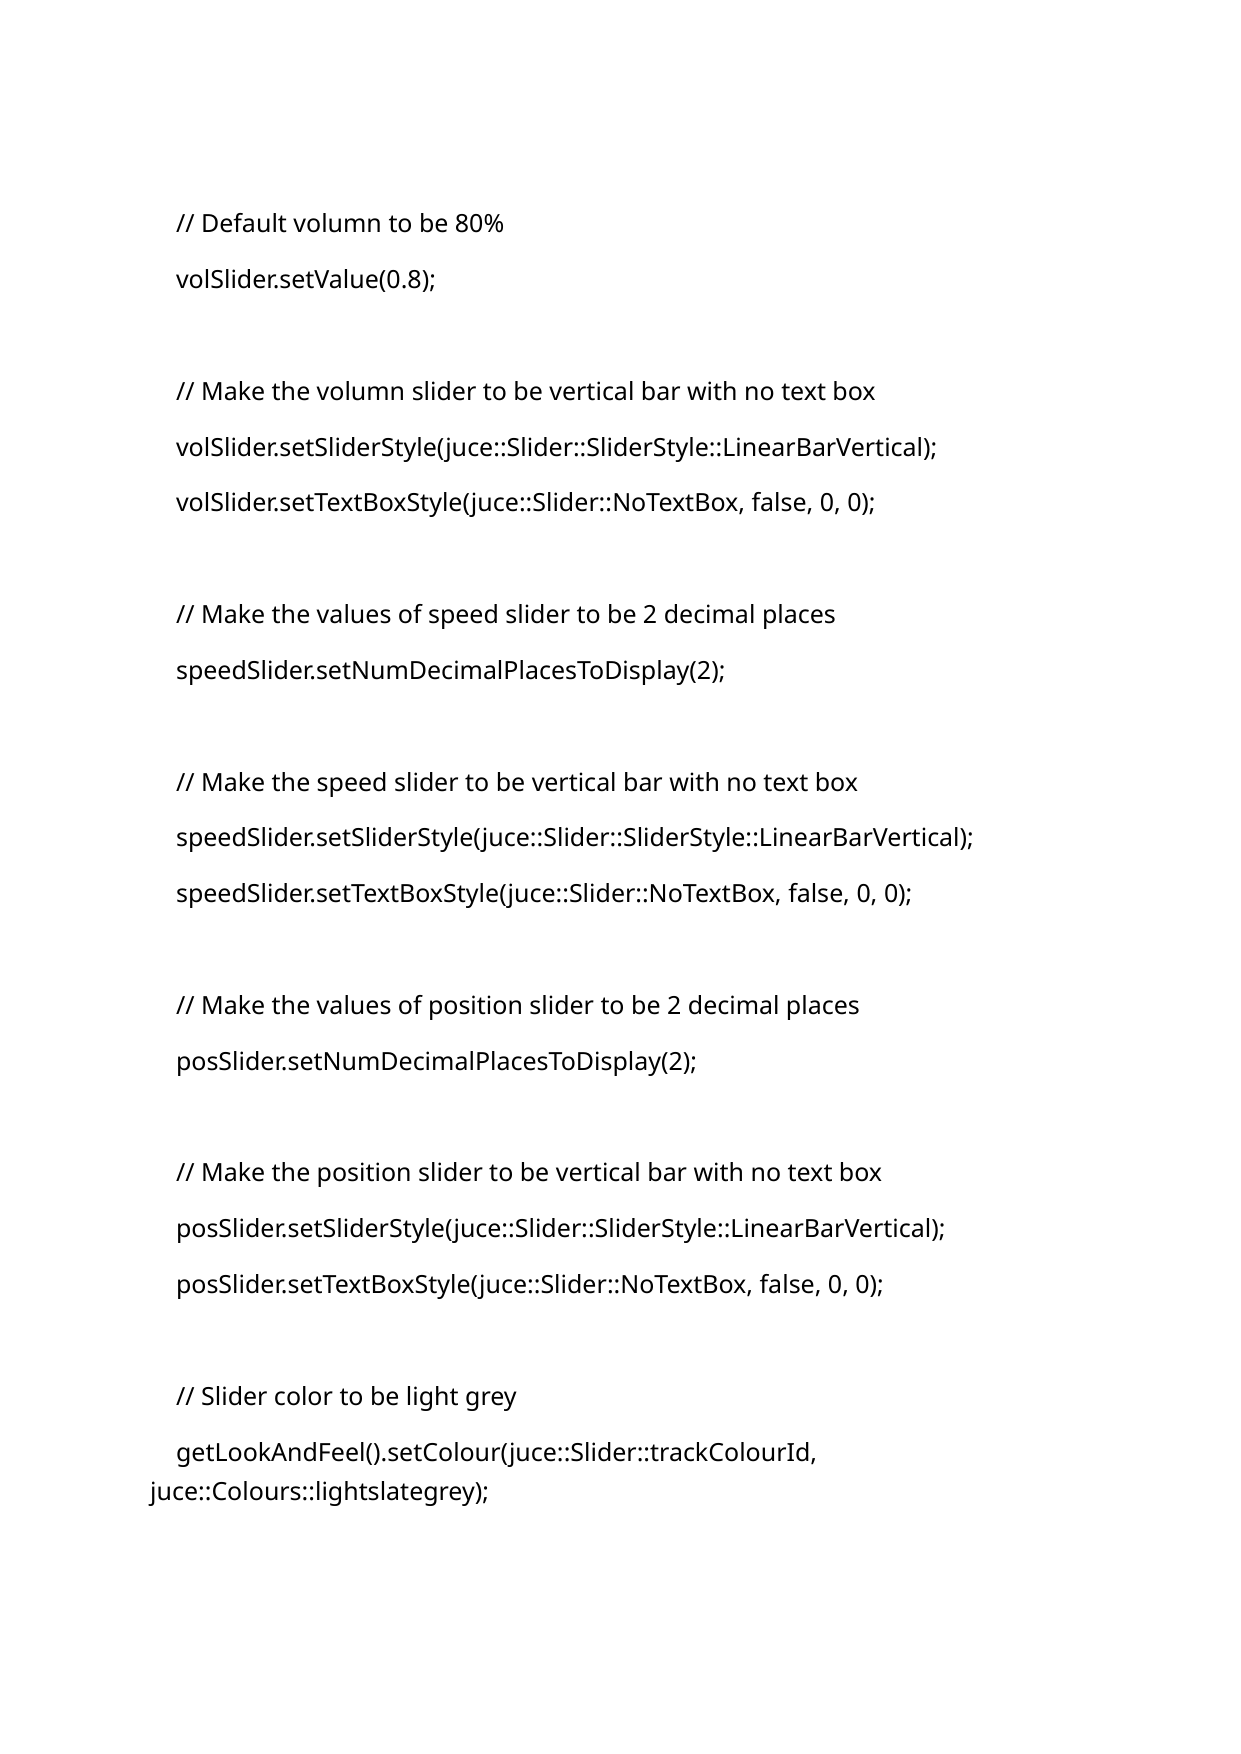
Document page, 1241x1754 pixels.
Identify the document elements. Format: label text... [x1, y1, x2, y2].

text // Default volumn to be 80% [150, 206, 1090, 240]
text posSlider.setNumDecimalPlacesToDisplay(2); [150, 1043, 1090, 1077]
text speedSlider.setNumDecimalPlacesToDisplay(2); [150, 652, 1090, 687]
text speedSlider.setTextBoxStyle(juce::Slider::NoTextBox, false, 0, 0); [150, 876, 1090, 910]
text getLookAndFeel().setColour(juce::Slider::trackColourId, juce::Colours::lightslategrey); [150, 1434, 1090, 1507]
text // Slider color to be light grey [150, 1378, 1090, 1412]
text volSlider.setTextBoxStyle(juce::Slider::NoTextBox, false, 0, 0); [150, 485, 1090, 519]
text volSlider.setSliderStyle(juce::Slider::SliderStyle::LinearBarVertical); [150, 429, 1090, 463]
text volSlider.setValue(0.8); [150, 262, 1090, 296]
text posSlider.setSliderStyle(juce::Slider::SliderStyle::LinearBarVertical); [150, 1211, 1090, 1245]
text // Make the volumn slider to be vertical bar with no text box [150, 373, 1090, 407]
text posSlider.setTextBoxStyle(juce::Slider::NoTextBox, false, 0, 0); [150, 1267, 1090, 1301]
text // Make the speed slider to be vertical bar with no text box [150, 764, 1090, 798]
text speedSlider.setSliderStyle(juce::Slider::SliderStyle::LinearBarVertical); [150, 820, 1090, 854]
text // Make the values of position slider to be 2 decimal places [150, 987, 1090, 1022]
text // Make the values of speed slider to be 2 decimal places [150, 597, 1090, 631]
text // Make the position slider to be vertical bar with no text box [150, 1155, 1090, 1189]
